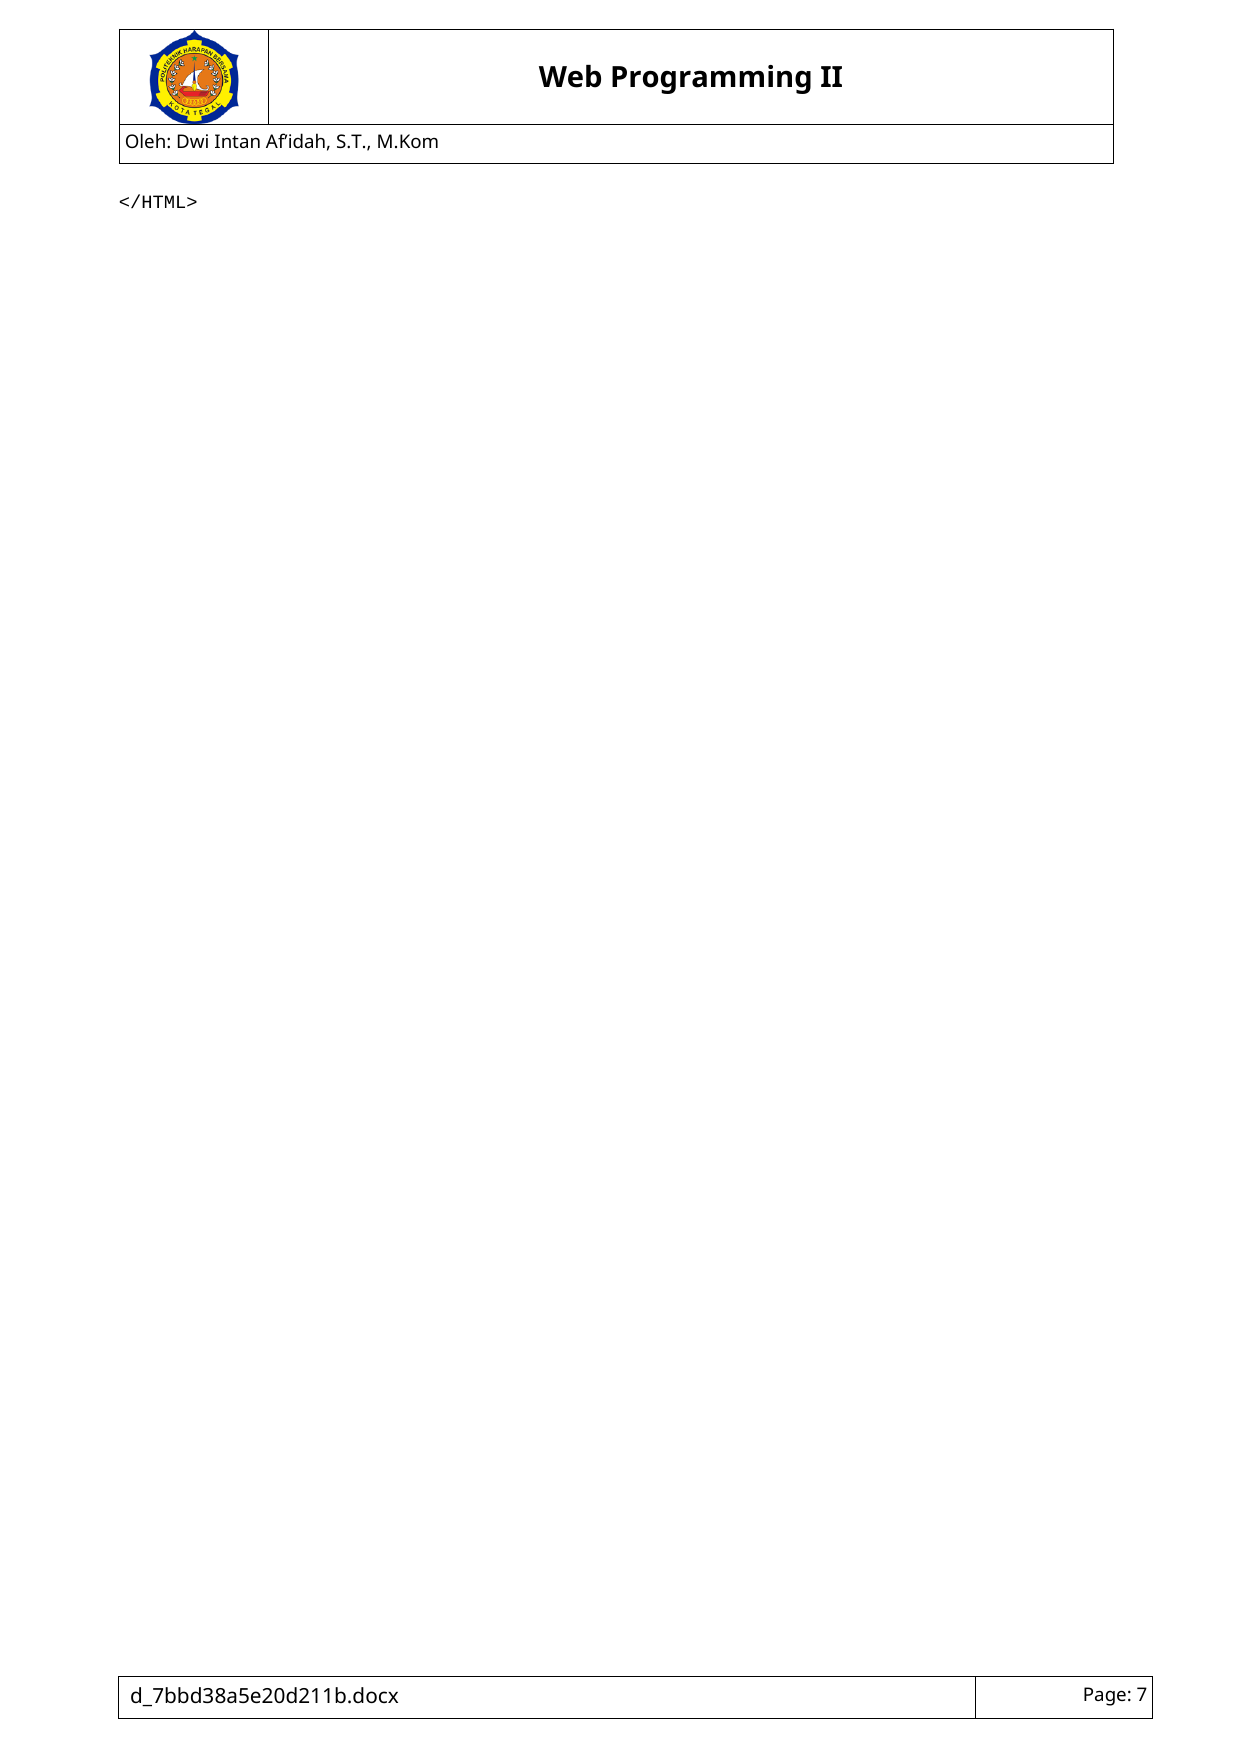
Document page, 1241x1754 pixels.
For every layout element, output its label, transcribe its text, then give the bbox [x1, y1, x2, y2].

text </HTML> [119, 193, 1123, 214]
picture [149, 29, 239, 124]
